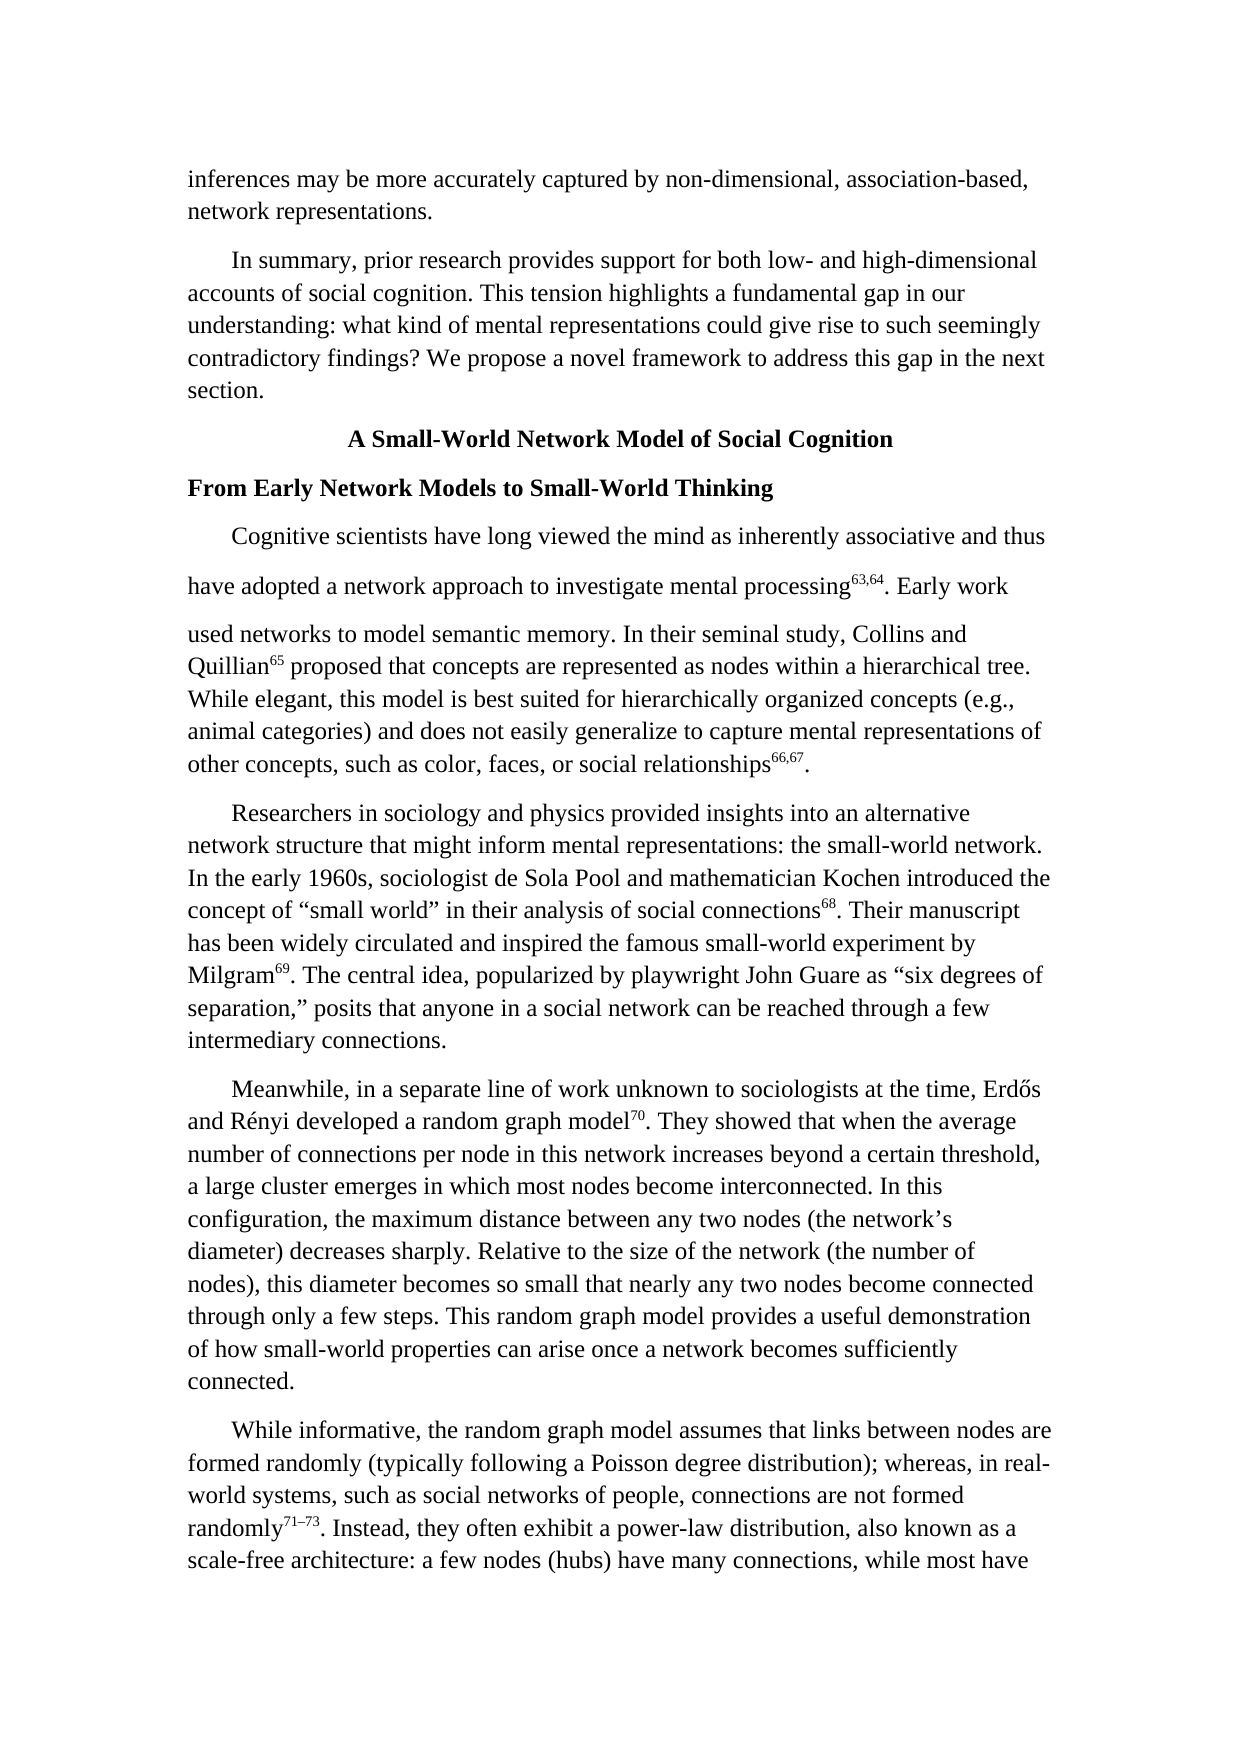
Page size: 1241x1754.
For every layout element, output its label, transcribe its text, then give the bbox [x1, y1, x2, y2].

text Researchers in sociology and physics provided insights into an alternative network structure that might inform mental representations: the small-world network. In the early 1960s, sociologist de Sola Pool and mathematician Kochen introduced the concept of “small world” in their analysis of social connections68. Their manuscript has been widely circulated and inspired the famous small-world experiment by Milgram69. The central idea, popularized by playwright John Guare as “six degrees of separation,” posits that anyone in a social network can be reached through a few intermediary connections. [187, 796, 1053, 1056]
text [187, 1413, 1053, 1576]
subtitle A Small-World Network Model of Social Cognition [187, 422, 1053, 454]
text Meanwhile, in a separate line of work unknown to sociologists at the time, Erdős and Rényi developed a random graph model70. They showed that when the average number of connections per node in this network increases beyond a certain threshold, a large cluster emerges in which most nodes become interconnected. In this configuration, the maximum distance between any two nodes (the network’s diameter) decreases sharply. Relative to the size of the network (the number of nodes), this diameter becomes so small that nearly any two nodes become connected through only a few steps. This random graph model provides a useful demonstration of how small-world properties can arise once a network becomes sufficiently connected. [187, 1072, 1053, 1397]
text In summary, prior research provides support for both low- and high-dimensional accounts of social cognition. This tension highlights a fundamental gap in our understanding: what kind of mental representations could give rise to such seemingly contradictory findings? We propose a novel framework to address this gap in the next section. [187, 243, 1053, 406]
text Cognitive scientists have long viewed the mind as inherently associative and thus have adopted a network approach to investigate mental processing63,64. Early work used networks to model semantic memory. In their seminal study, Collins and Quillian65 proposed that concepts are represented as nodes within a hierarchical tree. While elegant, this model is best suited for hierarchically organized concepts (e.g., animal categories) and does not easily generalize to capture mental representations of other concepts, such as color, faces, or social relationships66,67. [187, 519, 1053, 779]
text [187, 162, 1053, 227]
subtitle From Early Network Models to Small-World Thinking [187, 471, 1053, 503]
